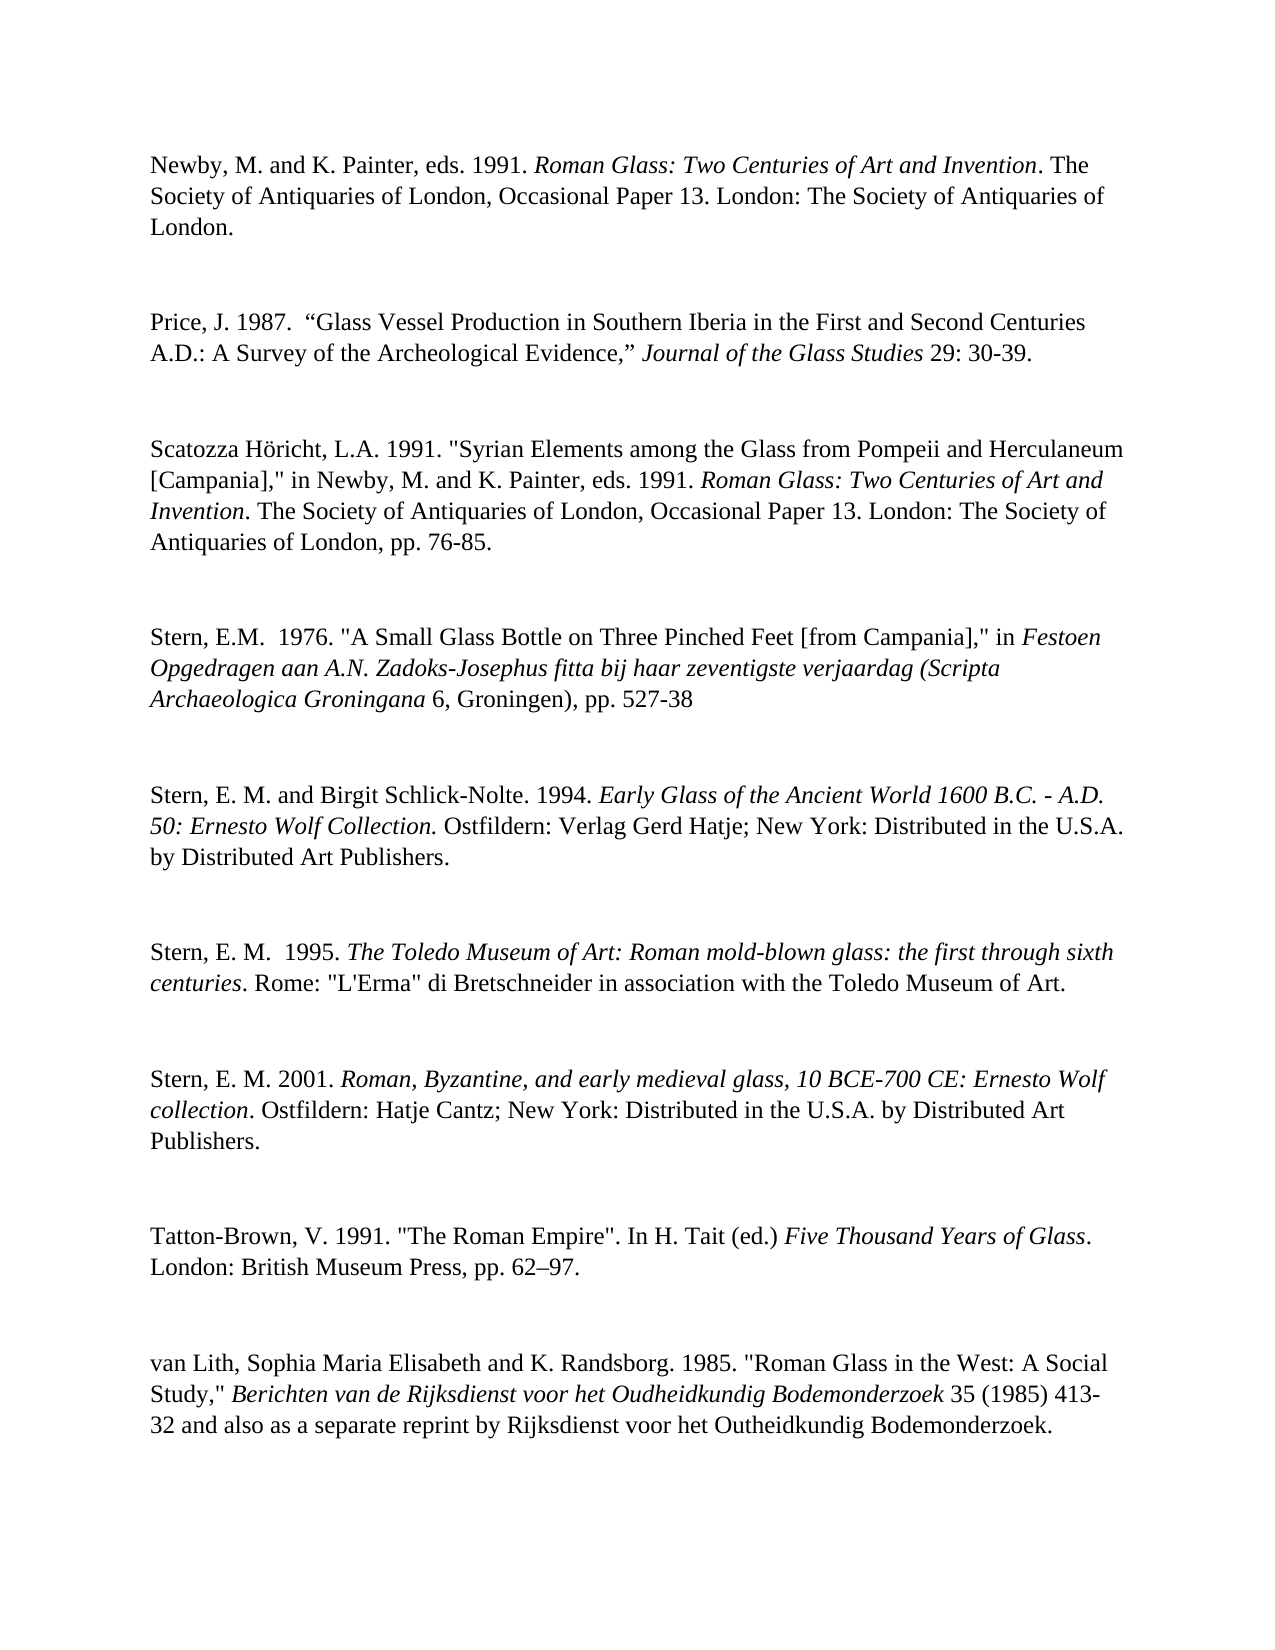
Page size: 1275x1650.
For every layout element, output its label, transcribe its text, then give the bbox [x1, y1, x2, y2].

text Stern, E.M. 1976. "A Small Glass Bottle on Three Pinched Feet [from Campania]," in Festoen Opgedragen aan A.N. Zadoks-Josephus fitta bij haar zeventigste verjaardag (Scripta Archaeologica Groningana 6, Groningen), pp. 527-38 [150, 622, 1125, 713]
text Tatton-Brown, V. 1991. "The Roman Empire". In H. Tait (ed.) Five Thousand Years of Glass. London: British Museum Press, pp. 62–97. [150, 1221, 1125, 1281]
text Price, J. 1987. “Glass Vessel Production in Southern Iberia in the First and Second Centuries A.D.: A Survey of the Archeological Evidence,” Journal of the Glass Studies 29: 30-39. [150, 307, 1125, 367]
text Stern, E. M. and Birgit Schlick-Nolte. 1994. Early Glass of the Ancient World 1600 B.C. - A.D. 50: Ernesto Wolf Collection. Ostfildern: Verlag Gerd Hatje; New York: Distributed in the U.S.A. by Distributed Art Publishers. [150, 780, 1125, 871]
text Newby, M. and K. Painter, eds. 1991. Roman Glass: Two Centuries of Art and Invention. The Society of Antiquaries of London, Occasional Paper 13. London: The Society of Antiquaries of London. [150, 150, 1125, 241]
text van Lith, Sophia Maria Elisabeth and K. Randsborg. 1985. "Roman Glass in the West: A Social Study," Berichten van de Rijksdienst voor het Oudheidkundig Bodemonderzoek 35 (1985) 413-32 and also as a separate reprint by Rijksdienst voor het Outheidkundig Bodemonderzoek. [150, 1348, 1125, 1439]
text Scatozza Höricht, L.A. 1991. "Syrian Elements among the Glass from Pompeii and Herculaneum [Campania]," in Newby, M. and K. Painter, eds. 1991. Roman Glass: Two Centuries of Art and Invention. The Society of Antiquaries of London, Occasional Paper 13. London: The Society of Antiquaries of London, pp. 76-85. [150, 434, 1125, 556]
text Stern, E. M. 2001. Roman, Byzantine, and early medieval glass, 10 BCE-700 CE: Ernesto Wolf collection. Ostfildern: Hatje Cantz; New York: Distributed in the U.S.A. by Distributed Art Publishers. [150, 1064, 1125, 1155]
text Stern, E. M. 1995. The Toledo Museum of Art: Roman mold-blown glass: the first through sixth centuries. Rome: "L'Erma" di Bretschneider in association with the Toledo Museum of Art. [150, 937, 1125, 997]
